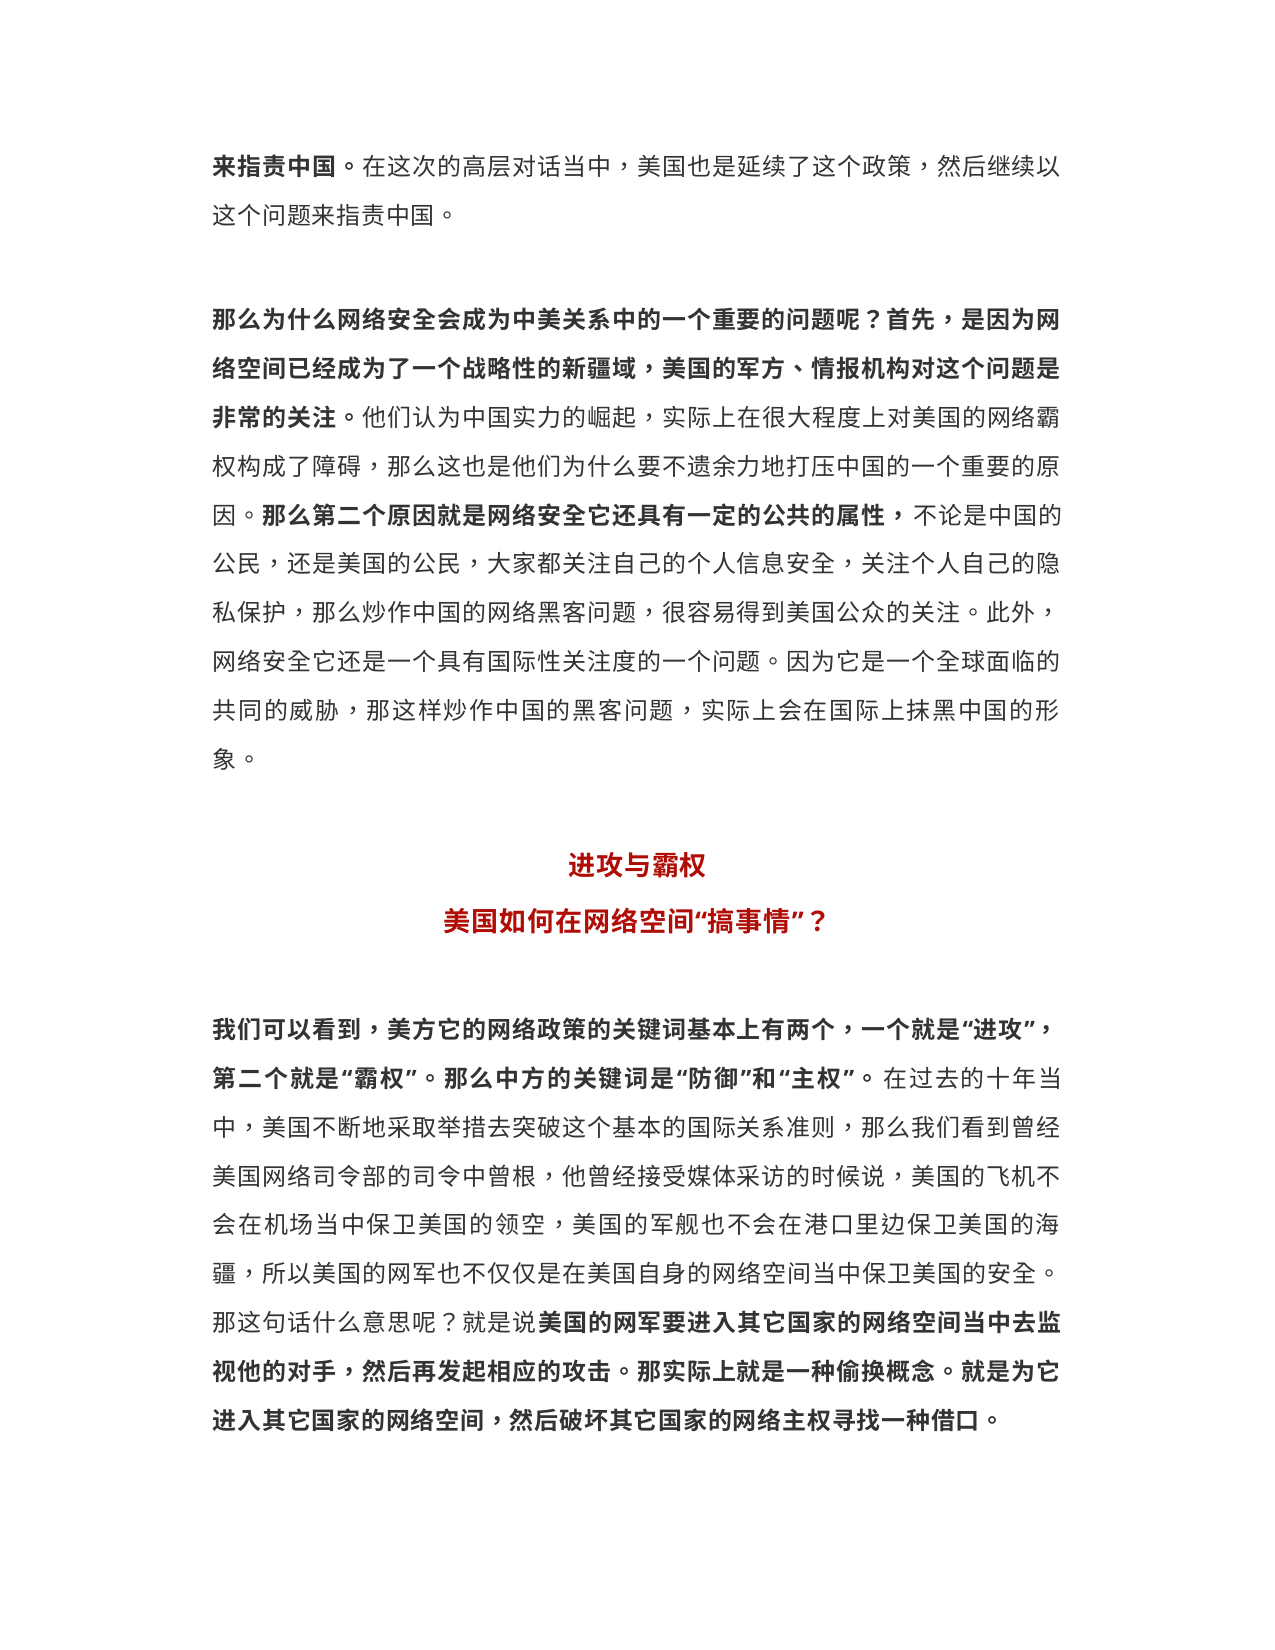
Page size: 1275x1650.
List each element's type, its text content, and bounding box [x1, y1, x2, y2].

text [212, 150, 1062, 231]
text 美国如何在网络空间“搞事情”？ [212, 902, 1062, 939]
text 那么为什么网络安全会成为中美关系中的一个重要的问题呢？首先，是因为网络空间已经成为了一个战略性的新疆域，美国的军方、情报机构对这个问题是非常的关注。他们认为中国实力的崛起，实际上在很大程度上对美国的网络霸权构成了障碍，那么这也是他们为什么要不遗余力地打压中国的一个重要的原因。那么第二个原因就是网络安全它还具有一定的公共的属性，不论是中国的公民，还是美国的公民，大家都关注自己的个人信息安全，关注个人自己的隐私保护，那么炒作中国的网络黑客问题，很容易得到美国公众的关注。此外，网络安全它还是一个具有国际性关注度的一个问题。因为它是一个全球面临的共同的威胁，那这样炒作中国的黑客问题，实际上会在国际上抹黑中国的形象。 [212, 303, 1062, 775]
text 我们可以看到，美方它的网络政策的关键词基本上有两个，一个就是“进攻”，第二个就是“霸权”。那么中方的关键词是“防御”和“主权”。在过去的十年当中，美国不断地采取举措去突破这个基本的国际关系准则，那么我们看到曾经美国网络司令部的司令中曾根，他曾经接受媒体采访的时候说，美国的飞机不会在机场当中保卫美国的领空，美国的军舰也不会在港口里边保卫美国的海疆，所以美国的网军也不仅仅是在美国自身的网络空间当中保卫美国的安全。那这句话什么意思呢？就是说美国的网军要进入其它国家的网络空间当中去监视他的对手，然后再发起相应的攻击。那实际上就是一种偷换概念。就是为它进入其它国家的网络空间，然后破坏其它国家的网络主权寻找一种借口。 [212, 1013, 1062, 1436]
text 进攻与霸权 [212, 847, 1062, 884]
